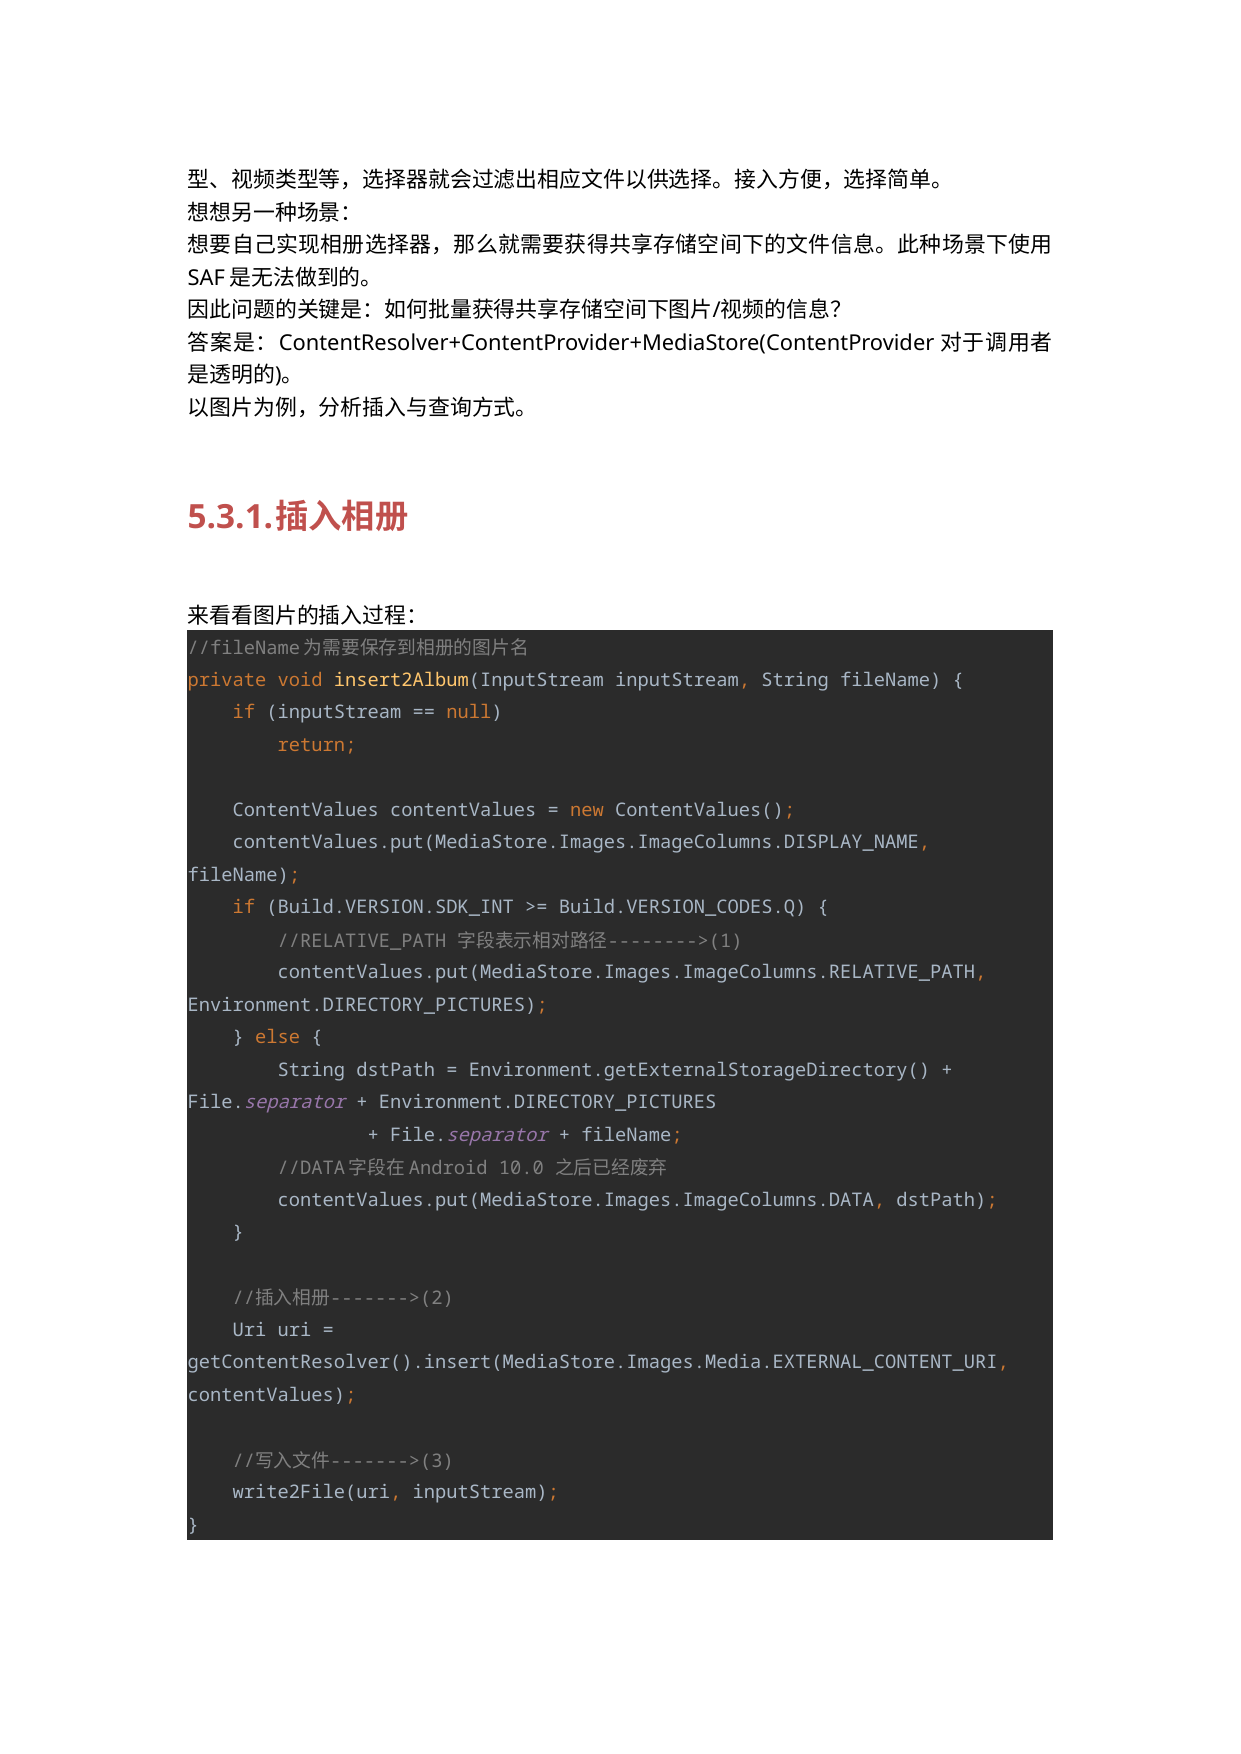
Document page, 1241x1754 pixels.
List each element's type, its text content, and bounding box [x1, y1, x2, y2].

text //fileName为需要保存到相册的图片名 private void insert2Album(InputStream inputStream, String fileName) { if (inputStream == null) return; ContentValues contentValues = new ContentValues(); contentValues.put(MediaStore.Images.ImageColumns.DISPLAY_NAME, fileName); if (Build.VERSION.SDK_INT >= Build.VERSION_CODES.Q) { //RELATIVE_PATH 字段表示相对路径-------->(1) contentValues.put(MediaStore.Images.ImageColumns.RELATIVE_PATH, Environment.DIRECTORY_PICTURES); } else { String dstPath = Environment.getExternalStorageDirectory() + File.separator + Environment.DIRECTORY_PICTURES + File.separator + fileName; //DATA字段在Android 10.0 之后已经废弃 contentValues.put(MediaStore.Images.ImageColumns.DATA, dstPath); } //插入相册------->(2) Uri uri = getContentResolver().insert(MediaStore.Images.Media.EXTERNAL_CONTENT_URI, contentValues); //写入文件------->(3) write2File(uri, inputStream); } [187, 630, 1053, 1540]
text 想要自己实现相册选择器，那么就需要获得共享存储空间下的文件信息。此种场景下使用SAF是无法做到的。 [187, 227, 1053, 292]
text 答案是：ContentResolver+ContentProvider+MediaStore(ContentProvider对于调用者是透明的)。 [187, 324, 1053, 389]
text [187, 162, 1053, 194]
text 来看看图片的插入过程： [187, 598, 1053, 630]
text 因此问题的关键是：如何批量获得共享存储空间下图片/视频的信息？ [187, 292, 1053, 324]
text 以图片为例，分析插入与查询方式。 [187, 389, 1053, 422]
text 想想另一种场景： [187, 194, 1053, 227]
subtitle 插入相册 [187, 482, 1053, 547]
